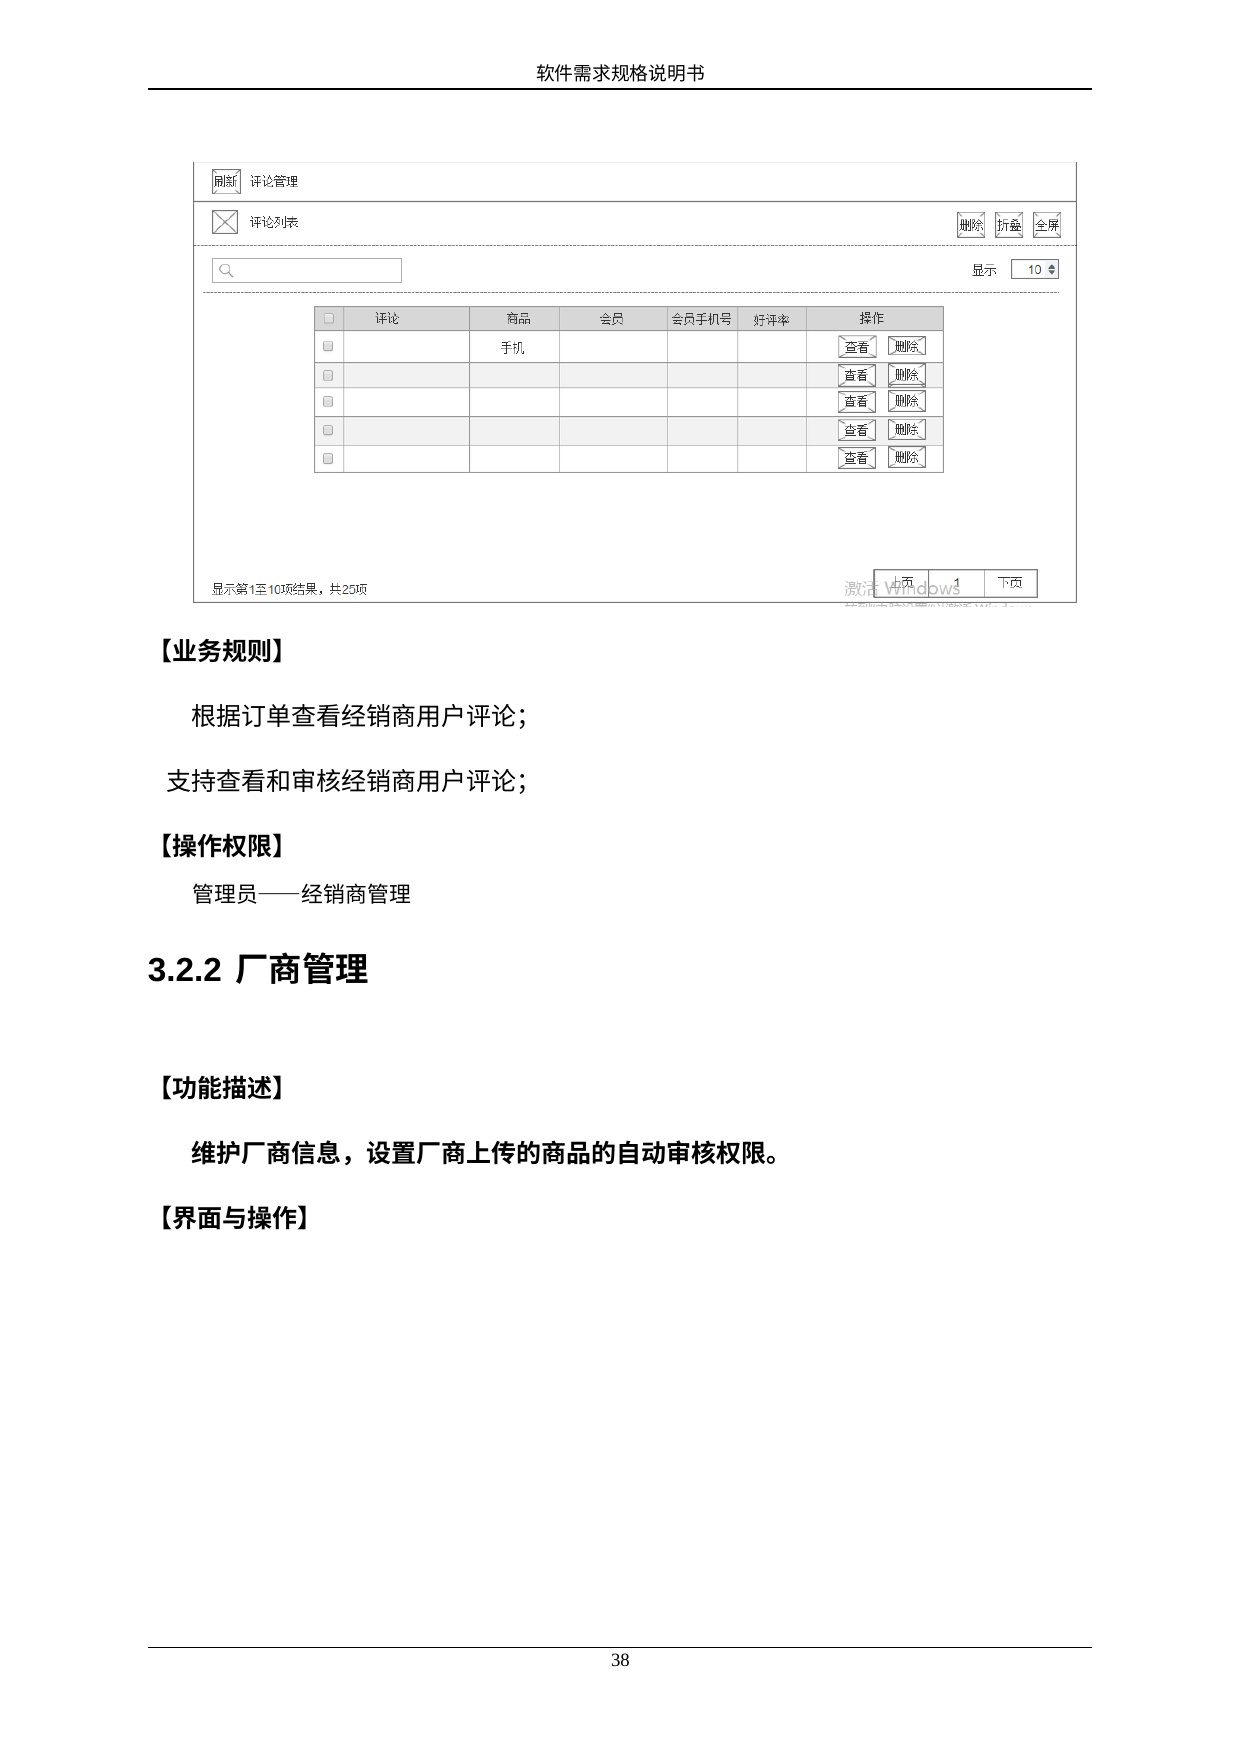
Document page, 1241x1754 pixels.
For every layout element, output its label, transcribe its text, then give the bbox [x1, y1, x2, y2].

picture [191, 162, 1080, 607]
text 【操作权限】 [148, 812, 1092, 877]
text 根据订单查看经销商用户评论； [148, 682, 1092, 747]
text 【功能描述】 [148, 1054, 1092, 1119]
subtitle 厂商管理 [148, 934, 1092, 999]
text 【业务规则】 [148, 617, 1092, 682]
list 管理员——经销商管理 [192, 877, 1092, 909]
text 支持查看和审核经销商用户评论； [148, 747, 1092, 812]
text 【界面与操作】 [148, 1184, 1092, 1249]
text 维护厂商信息，设置厂商上传的商品的自动审核权限。 [148, 1119, 1092, 1184]
